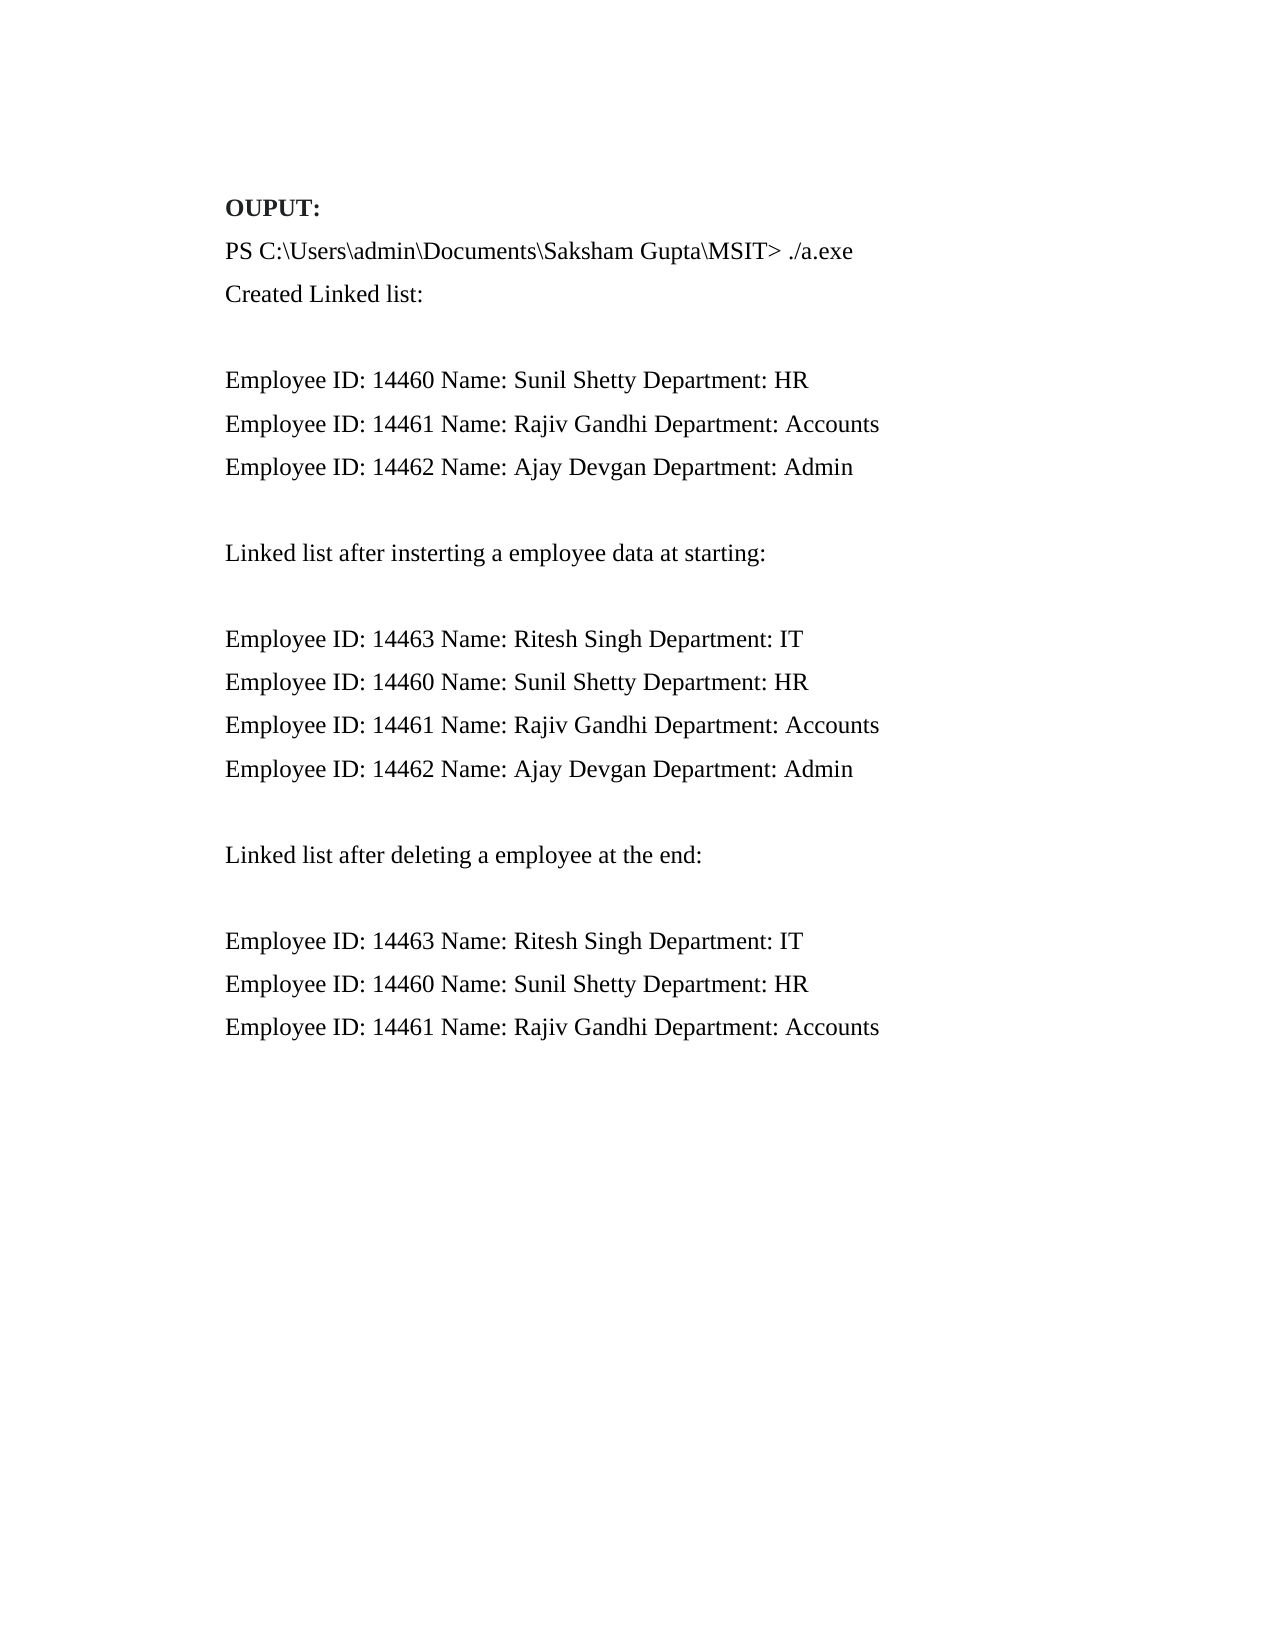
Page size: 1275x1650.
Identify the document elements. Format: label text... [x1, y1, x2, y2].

text Employee ID: 14460 Name: Sunil Shetty Department: HR [225, 969, 1125, 998]
text Employee ID: 14461 Name: Rajiv Gandhi Department: Accounts [225, 711, 1125, 739]
text Linked list after deleting a employee at the end: [225, 840, 1125, 869]
text Linked list after insterting a employee data at starting: [225, 538, 1125, 567]
text PS C:\Users\admin\Documents\Saksham Gupta\MSIT> ./a.exe [225, 236, 1125, 265]
text OUPUT: [225, 193, 1125, 222]
text Employee ID: 14462 Name: Ajay Devgan Department: Admin [225, 452, 1125, 481]
text Employee ID: 14461 Name: Rajiv Gandhi Department: Accounts [225, 1012, 1125, 1041]
text Employee ID: 14460 Name: Sunil Shetty Department: HR [225, 366, 1125, 394]
text Employee ID: 14463 Name: Ritesh Singh Department: IT [225, 624, 1125, 653]
text Employee ID: 14460 Name: Sunil Shetty Department: HR [225, 667, 1125, 696]
text Created Linked list: [225, 279, 1125, 308]
text Employee ID: 14462 Name: Ajay Devgan Department: Admin [225, 754, 1125, 782]
text Employee ID: 14463 Name: Ritesh Singh Department: IT [225, 926, 1125, 955]
text Employee ID: 14461 Name: Rajiv Gandhi Department: Accounts [225, 409, 1125, 437]
